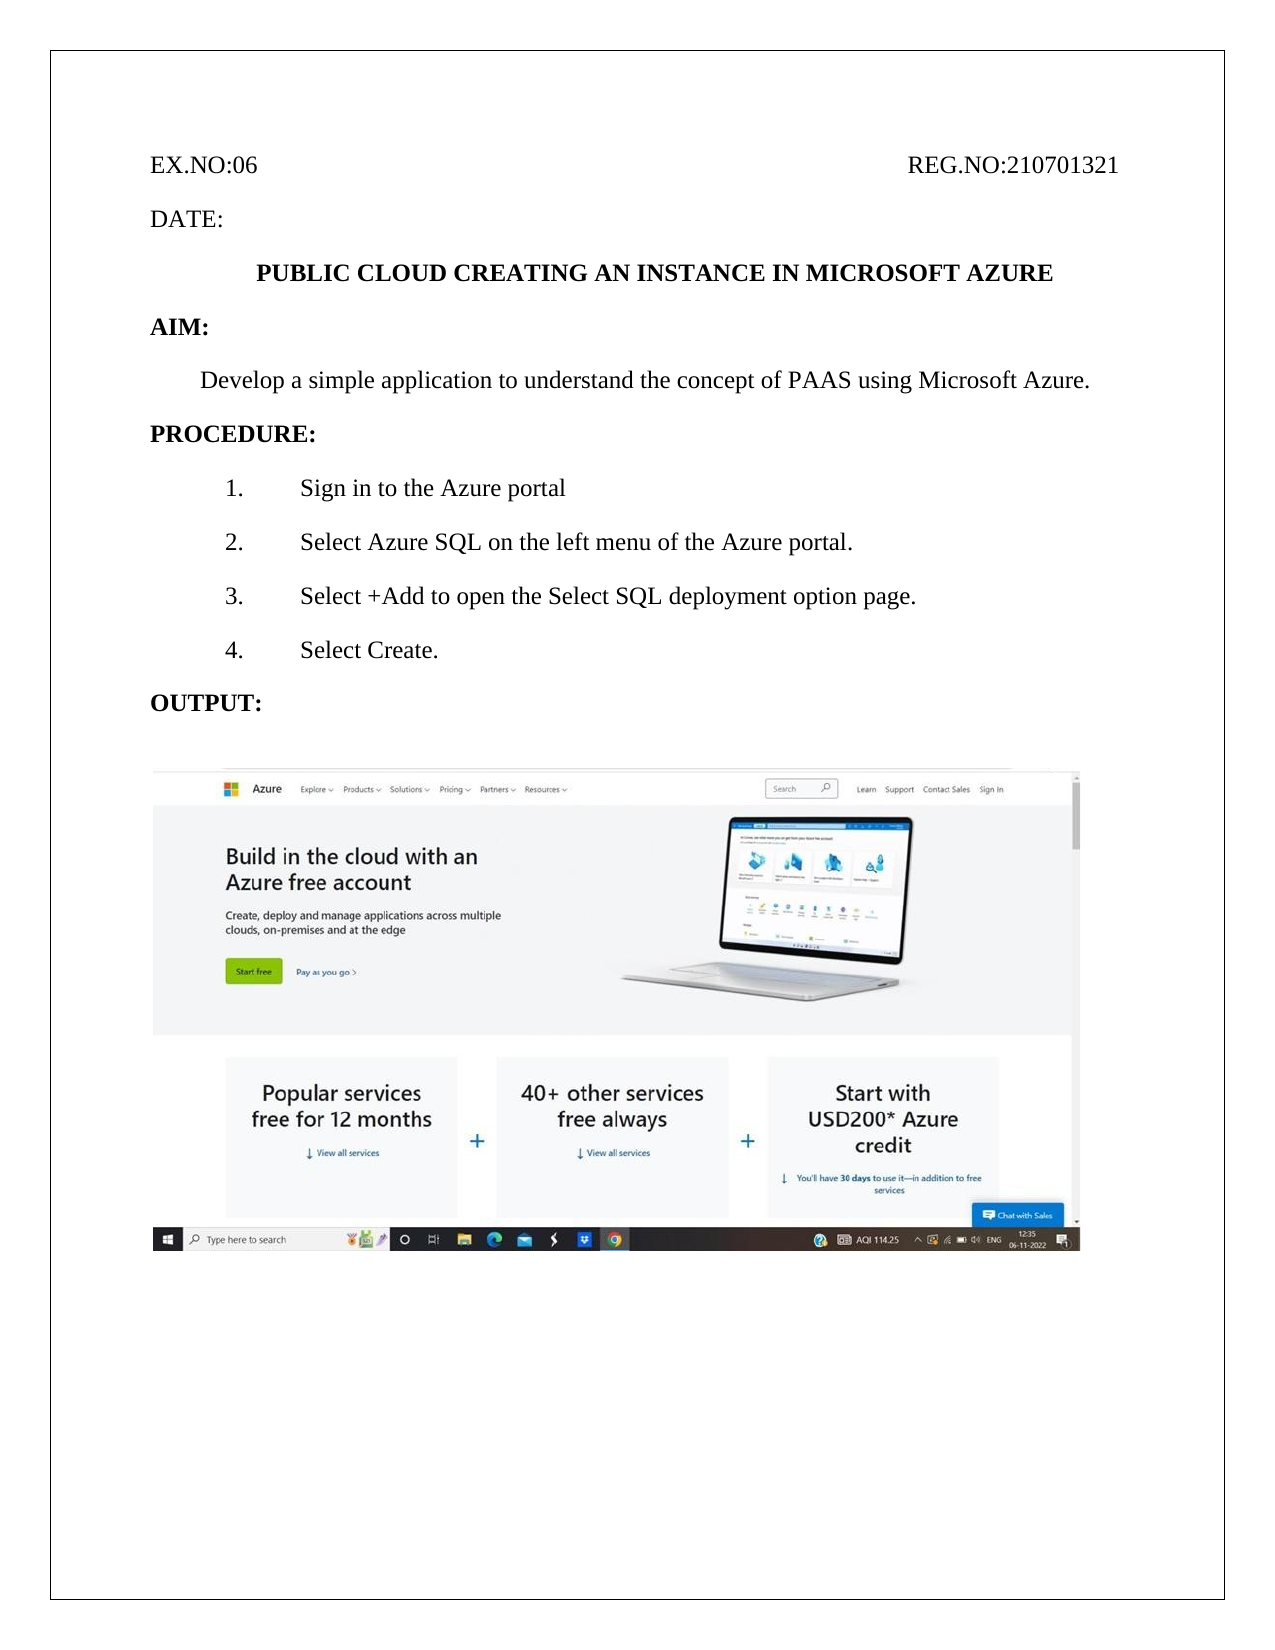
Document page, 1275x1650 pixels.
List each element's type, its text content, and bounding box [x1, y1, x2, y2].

text OUTPUT: [150, 688, 1125, 717]
text PUBLIC CLOUD CREATING AN INSTANCE IN MICROSOFT AZURE [150, 258, 1125, 286]
text AIM: [150, 312, 1125, 340]
text DATE: [150, 204, 1125, 233]
text 3. Select +Add to open the Select SQL deployment option page. [225, 581, 1125, 609]
text 1. Sign in to the Azure portal [225, 473, 1125, 502]
text EX.NO:06 REG.NO:210701321 [150, 150, 1125, 179]
text PROCEDURE: [150, 419, 1125, 448]
picture [153, 768, 1080, 1251]
text Develop a simple application to understand the concept of PAAS using Microsoft Azure. [150, 365, 1125, 394]
text 4. Select Create. [225, 635, 1125, 663]
text 2. Select Azure SQL on the left menu of the Azure portal. [225, 527, 1125, 556]
